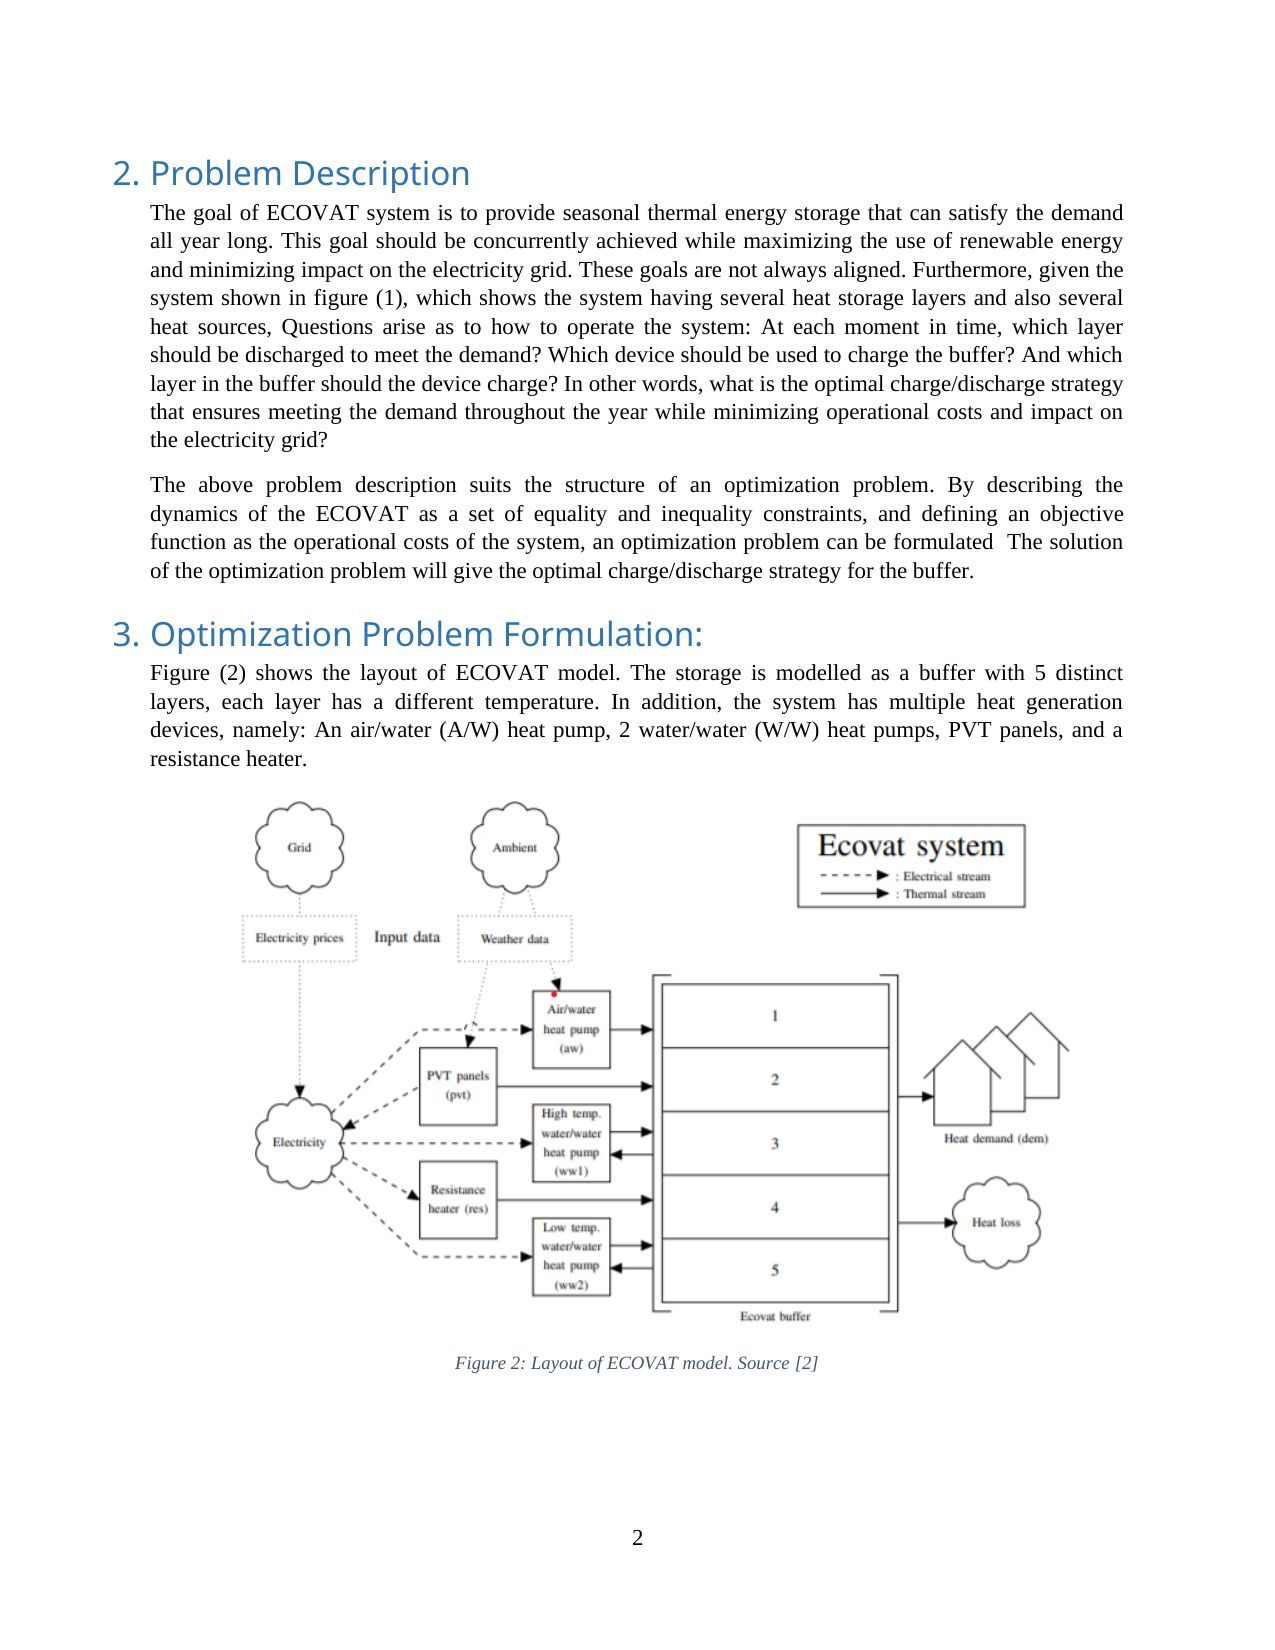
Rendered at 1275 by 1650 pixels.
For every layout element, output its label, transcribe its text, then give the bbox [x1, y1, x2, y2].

text Figure (2) shows the layout of ECOVAT model. The storage is modelled as a buffer with 5 distinct layers, each layer has a different temperature. In addition, the system has multiple heat generation devices, namely: An air/water (A/W) heat pump, 2 water/water (W/W) heat pumps, PVT panels, and a resistance heater. [150, 659, 1125, 771]
text Figure 2: Layout of ECOVAT model. Source [150, 1352, 1125, 1374]
subtitle Problem Description [112, 150, 1125, 195]
picture [199, 789, 1076, 1334]
text The goal of ECOVAT system is to provide seasonal thermal energy storage that can satisfy the demand all year long. This goal should be concurrently achieved while maximizing the use of renewable energy and minimizing impact on the electricity grid. These goals are not always aligned. Furthermore, given the system shown in figure (1), which shows the system having several heat storage layers and also several heat sources, Questions arise as to how to operate the system: At each moment in time, which layer should be discharged to meet the demand? Which device should be used to charge the buffer? And which layer in the buffer should the device charge? In other words, what is the optimal charge/discharge strategy that ensures meeting the demand throughout the year while minimizing operational costs and impact on the electricity grid? [150, 199, 1125, 453]
text The above problem description suits the structure of an optimization problem. By describing the dynamics of the ECOVAT as a set of equality and inequality constraints, and defining an objective function as the operational costs of the system, an optimization problem can be formulated The solution of the optimization problem will give the optimal charge/discharge strategy for the buffer. [150, 472, 1125, 583]
subtitle Optimization Problem Formulation: [112, 610, 1125, 656]
